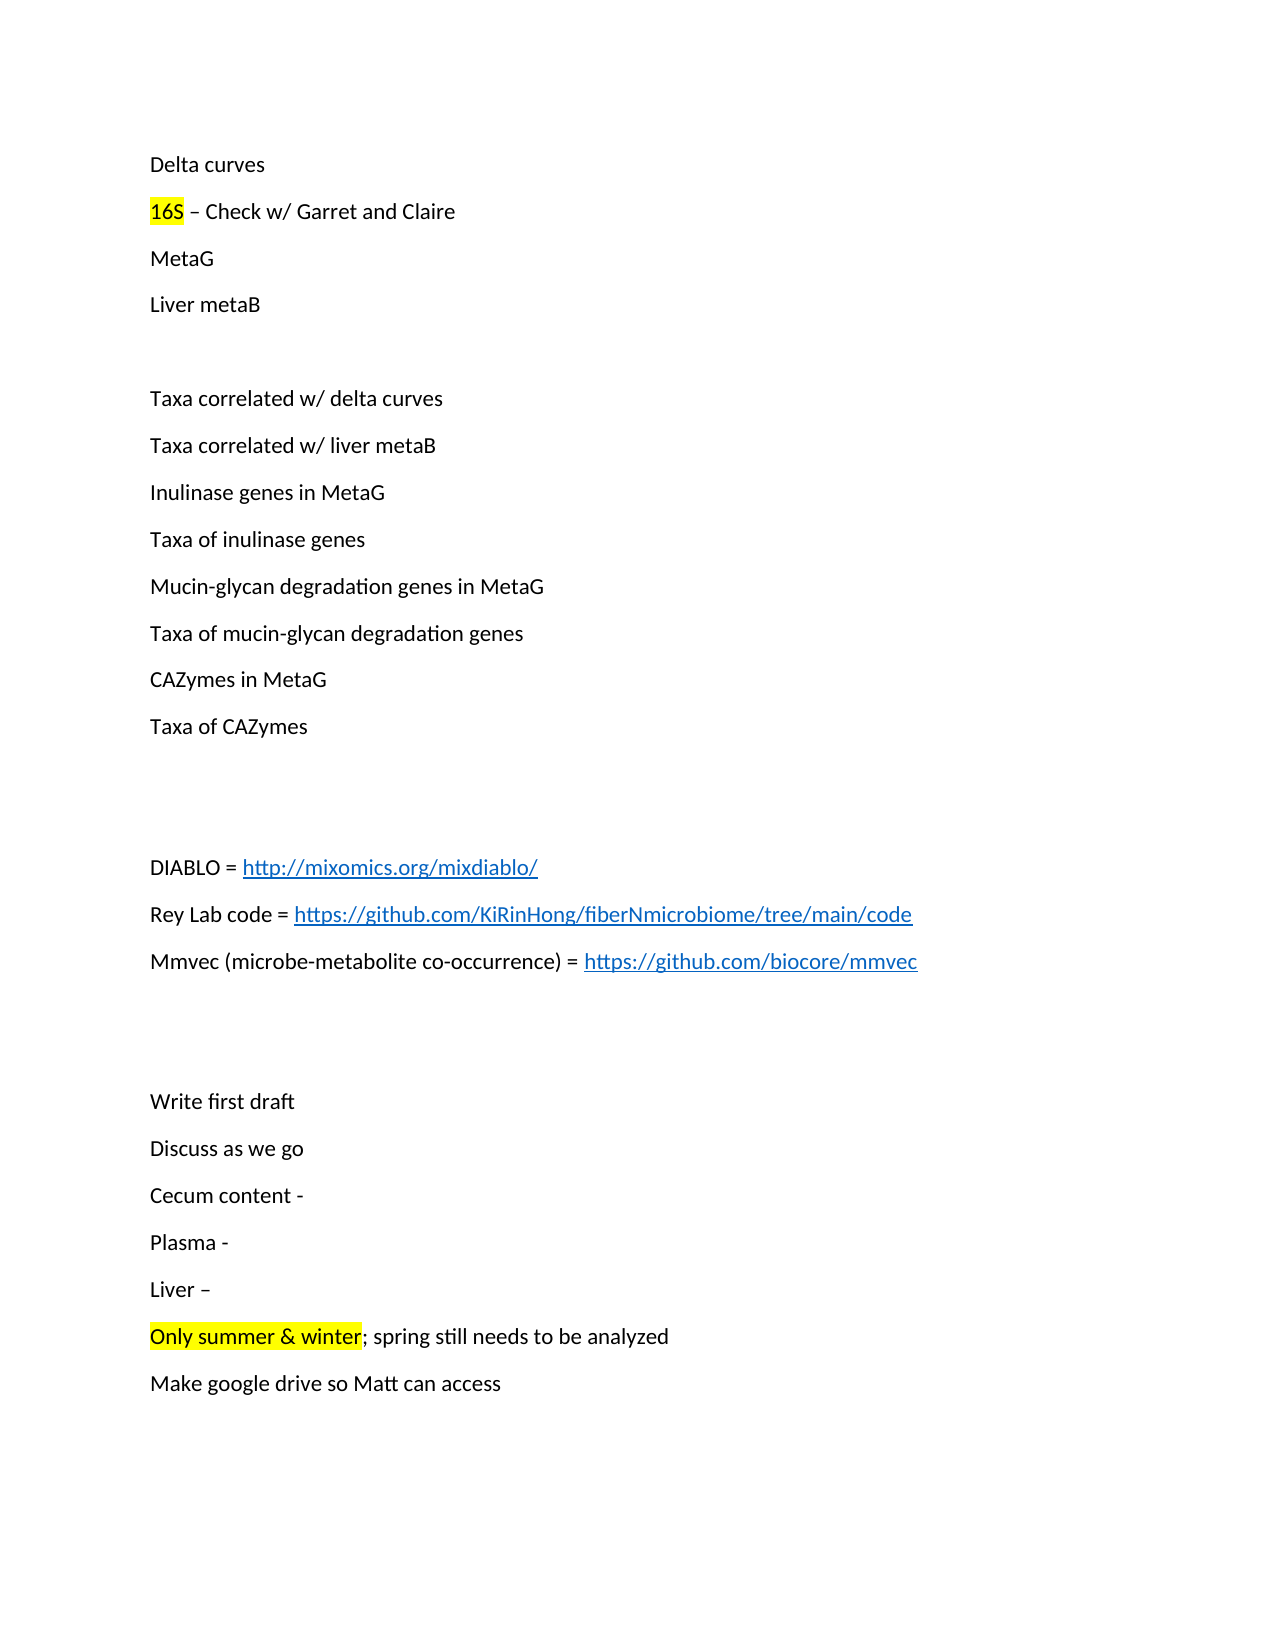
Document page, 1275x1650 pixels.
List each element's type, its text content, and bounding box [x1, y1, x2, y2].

text Cecum content - [150, 1181, 1125, 1209]
text DIABLO = http://mixomics.org/mixdiablo/ [150, 853, 1125, 881]
text MetaG [150, 244, 1125, 272]
text Make google drive so Matt can access [150, 1369, 1125, 1397]
text Write first draft [150, 1087, 1125, 1116]
text 16S – Check w/ Garret and Claire [184, 197, 1125, 225]
text Discuss as we go [150, 1134, 1125, 1162]
text Mucin-glycan degradation genes in MetaG [150, 572, 1125, 600]
text Liver – [150, 1275, 1125, 1303]
text Rey Lab code = https://github.com/KiRinHong/fiberNmicrobiome/tree/main/code [150, 900, 1125, 928]
text Taxa of mucin-glycan degradation genes [150, 619, 1125, 647]
text Only summer & winter; spring still needs to be analyzed [362, 1322, 1125, 1350]
text Liver metaB [150, 291, 1125, 319]
text Taxa correlated w/ liver metaB [150, 431, 1125, 459]
text Taxa of CAZymes [150, 712, 1125, 741]
text Plasma - [150, 1228, 1125, 1256]
text Delta curves [150, 150, 1125, 178]
text Inulinase genes in MetaG [150, 478, 1125, 506]
text Mmvec (microbe-metabolite co-occurrence) = https://github.com/biocore/mmvec [150, 947, 1125, 975]
text Taxa of inulinase genes [150, 525, 1125, 553]
text CAZymes in MetaG [150, 666, 1125, 694]
text Taxa correlated w/ delta curves [150, 384, 1125, 412]
